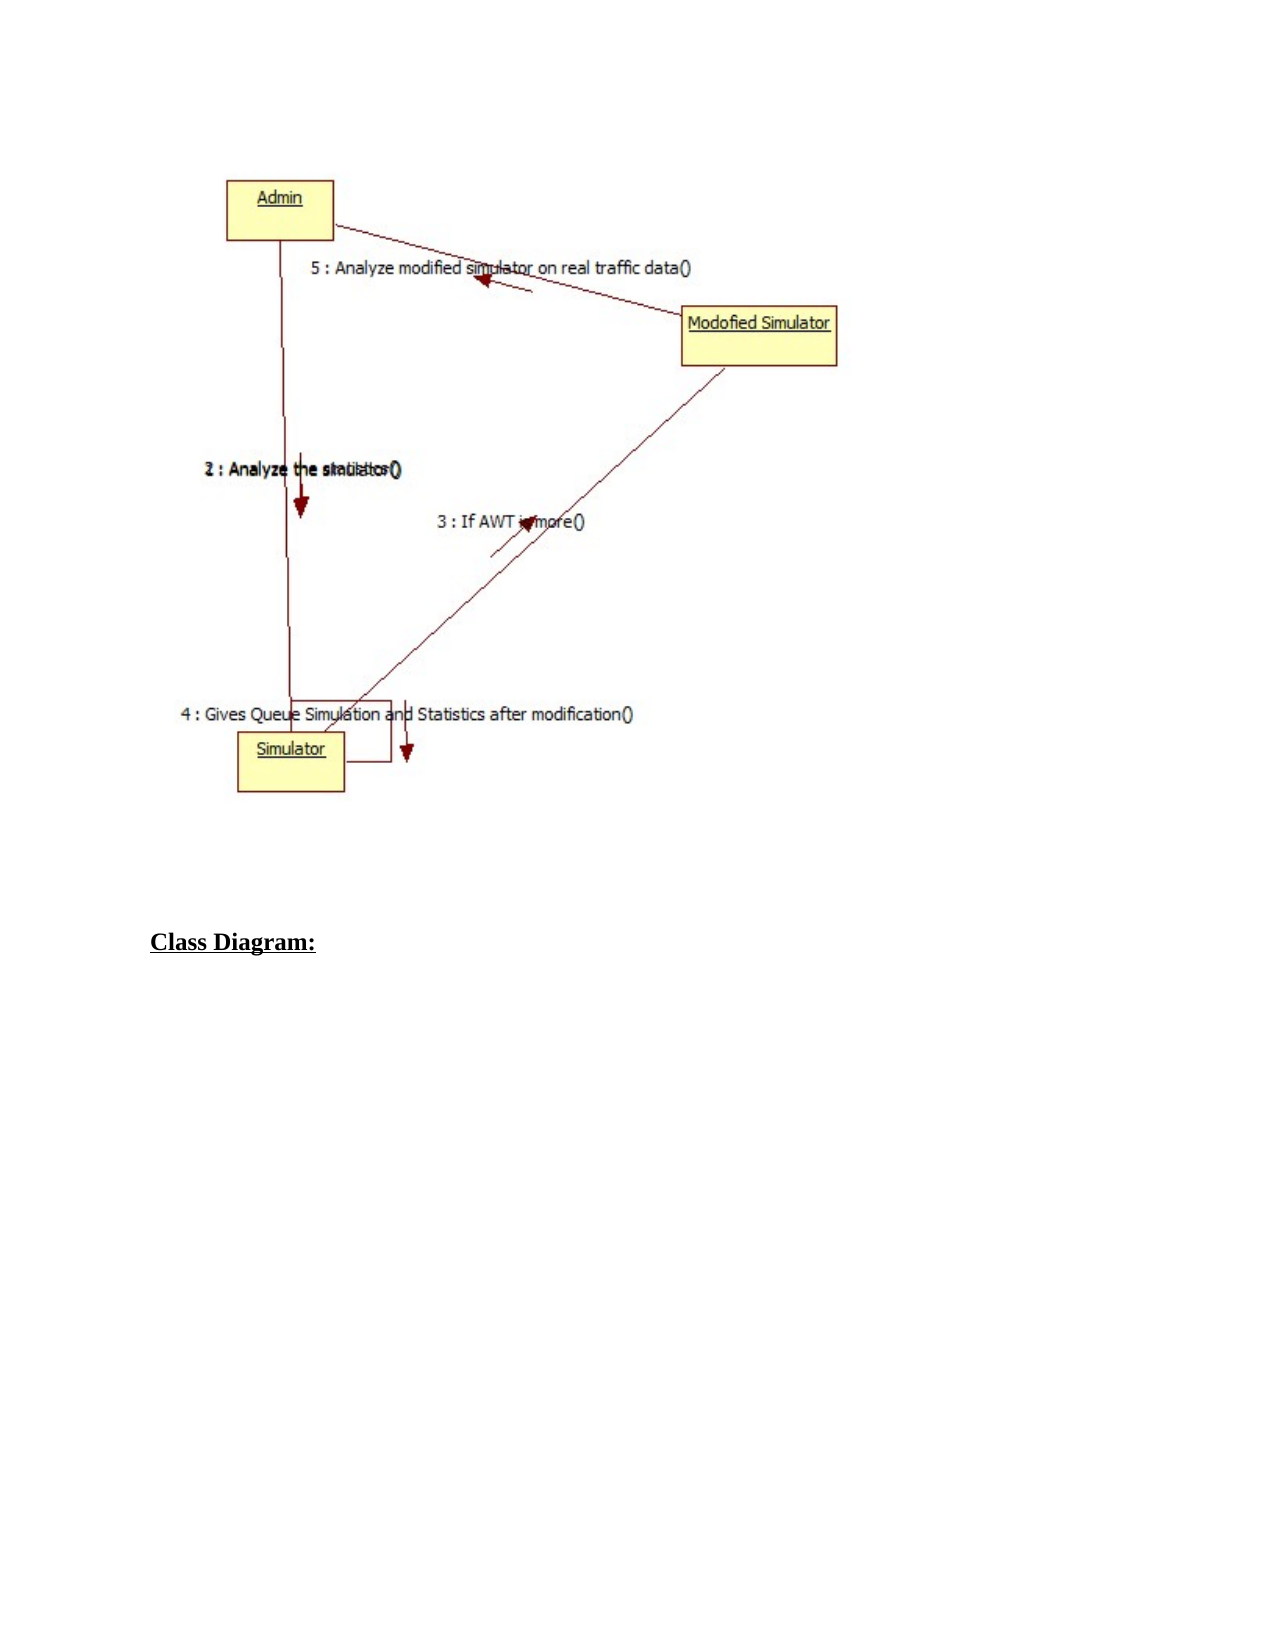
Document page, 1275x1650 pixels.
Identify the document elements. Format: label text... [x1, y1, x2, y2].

text Class Diagram: [150, 927, 1125, 956]
picture [150, 149, 869, 824]
